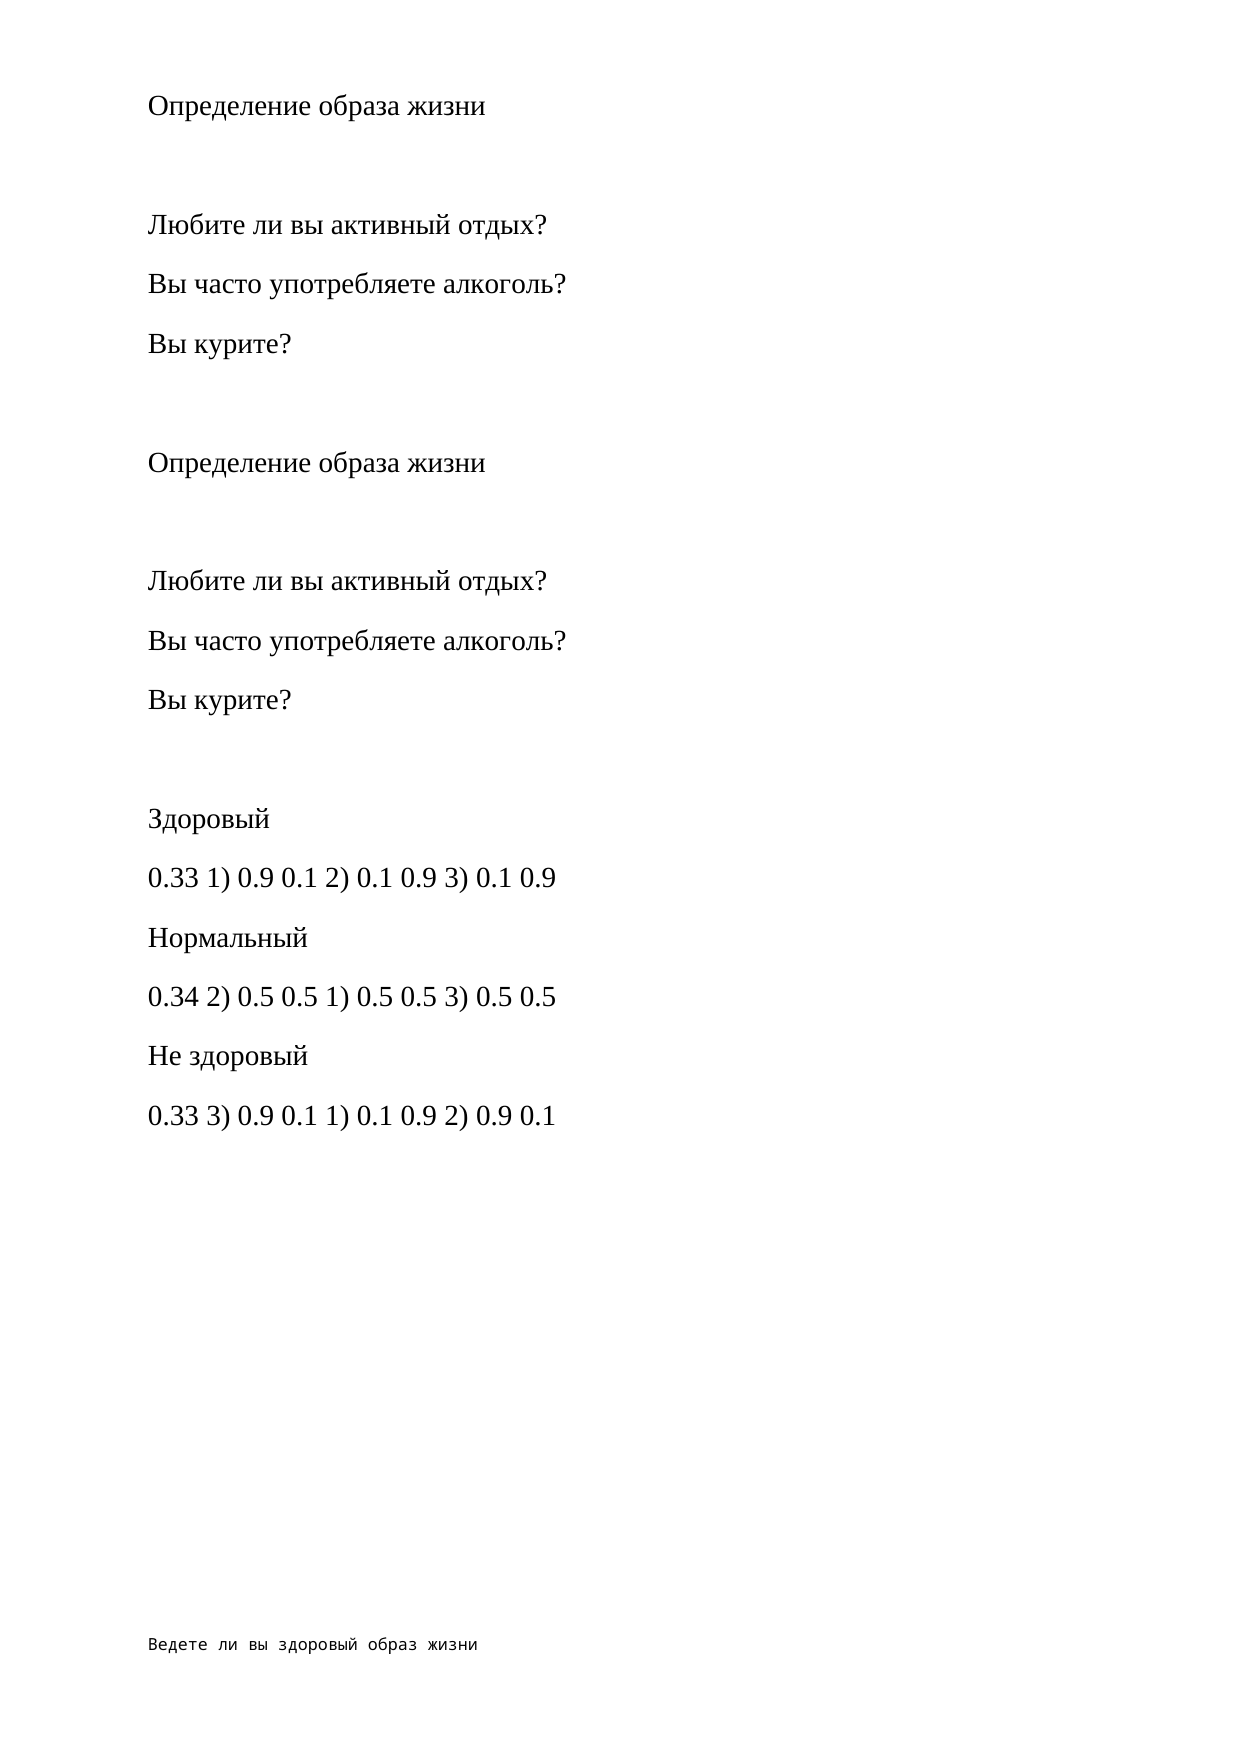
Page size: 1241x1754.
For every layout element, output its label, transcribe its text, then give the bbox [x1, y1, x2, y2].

text 0.33 1) 0.9 0.1 2) 0.1 0.9 3) 0.1 0.9 [148, 860, 1152, 894]
text Любите ли вы активный отдых? [148, 207, 1152, 241]
text Вы часто употребляете алкоголь? [148, 267, 1152, 300]
text Определение образа жизни [148, 445, 1152, 478]
text Определение образа жизни [148, 88, 1152, 122]
text Ведете ли вы здоровый образ жизни [148, 1632, 1152, 1655]
text 0.33 3) 0.9 0.1 1) 0.1 0.9 2) 0.9 0.1 [148, 1098, 1152, 1131]
text Здоровый [148, 801, 1152, 834]
text Вы часто употребляете алкоголь? [148, 623, 1152, 656]
text 0.34 2) 0.5 0.5 1) 0.5 0.5 3) 0.5 0.5 [148, 979, 1152, 1013]
text Любите ли вы активный отдых? [148, 563, 1152, 597]
text Вы курите? [148, 326, 1152, 359]
text Нормальный [148, 920, 1152, 953]
text Вы курите? [148, 682, 1152, 716]
text Не здоровый [148, 1038, 1152, 1072]
